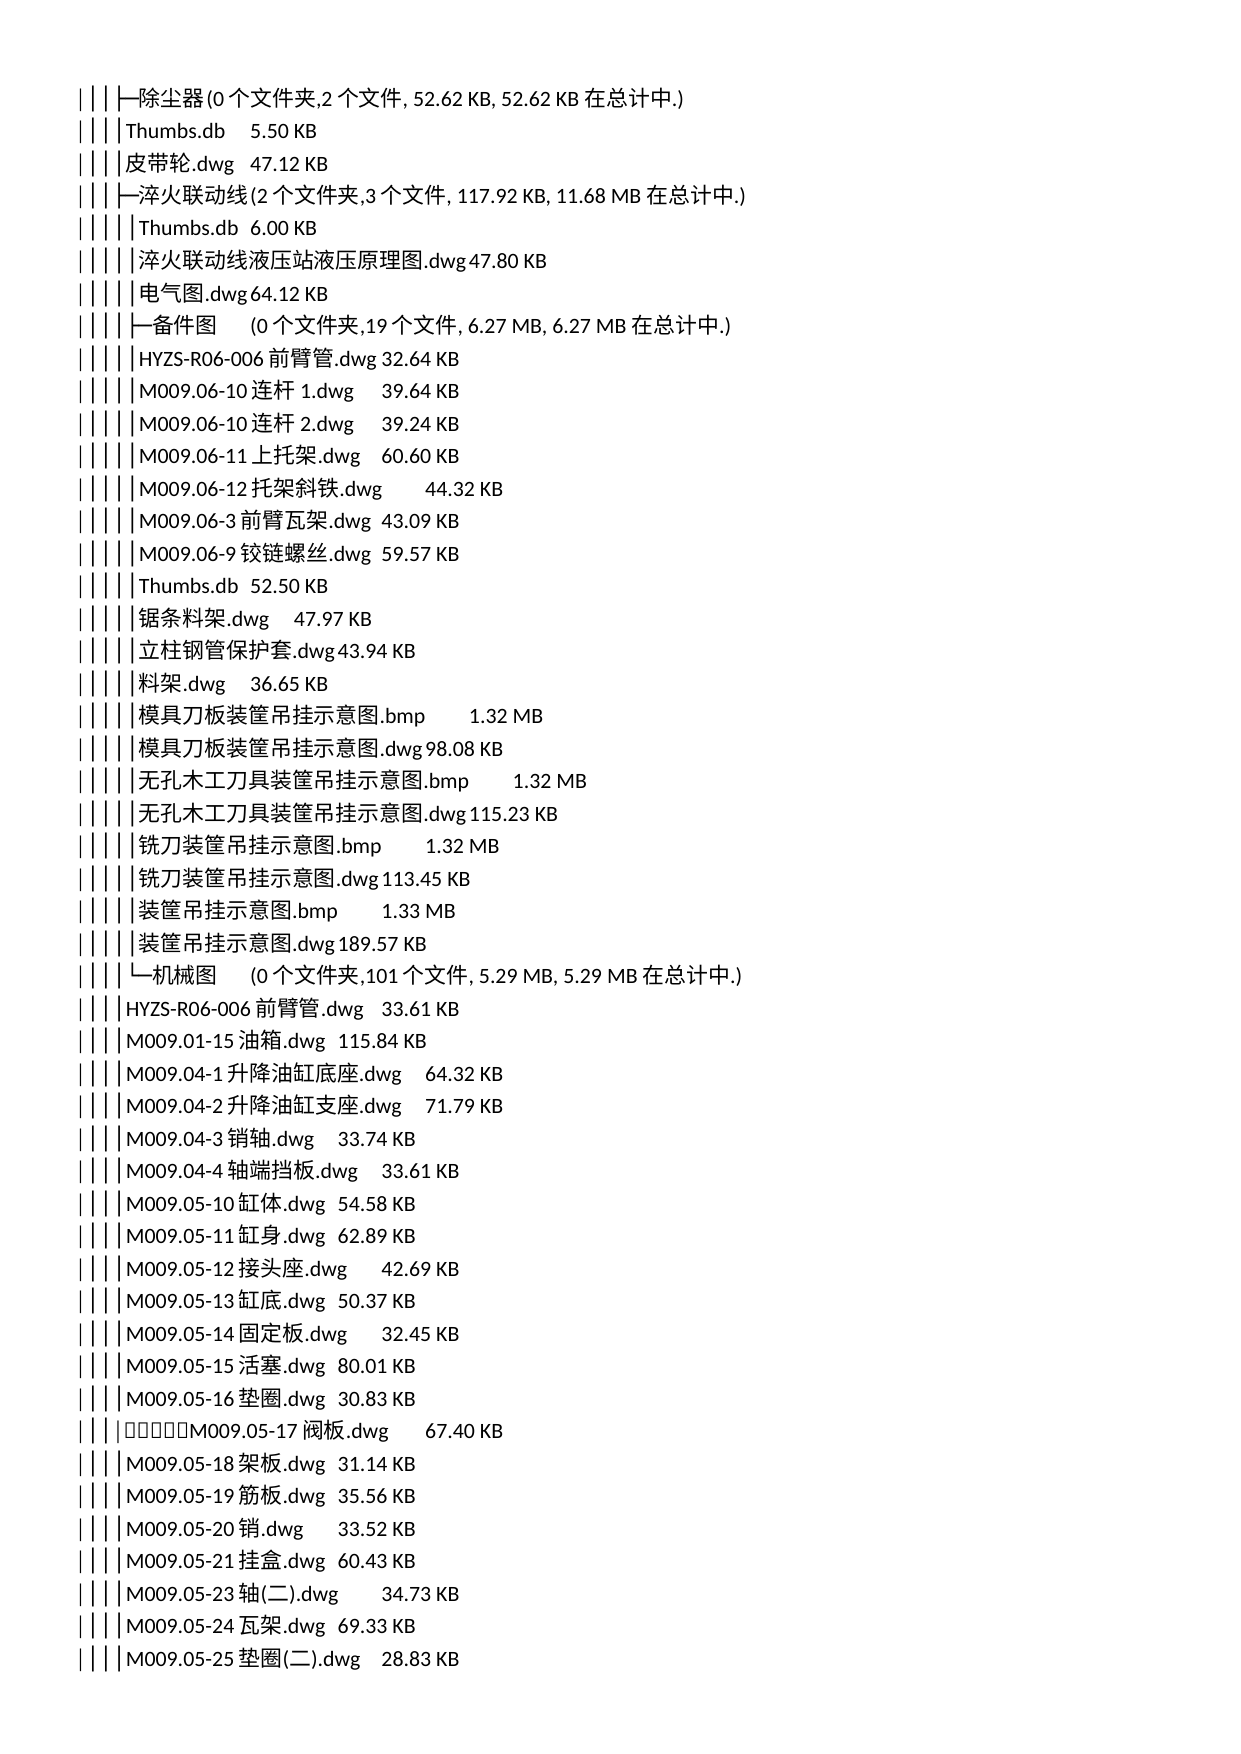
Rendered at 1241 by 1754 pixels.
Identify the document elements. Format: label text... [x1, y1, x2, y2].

text ││││M009.05-20销.dwg 33.52 KB [75, 1511, 1165, 1543]
text │││││立柱钢管保护套.dwg 43.94 KB [75, 633, 1165, 666]
text │││││无孔木工刀具装筐吊挂示意图.dwg 115.23 KB [75, 796, 1165, 828]
text ││││皮带轮.dwg 47.12 KB [75, 146, 1165, 178]
text ││││M009.05-18架板.dwg 31.14 KB [75, 1446, 1165, 1478]
text │││││料架.dwg 36.65 KB [75, 666, 1165, 698]
text │││├─除尘器 (0个文件夹,2个文件, 52.62 KB, 52.62 KB 在总计中.) [75, 81, 1165, 113]
text ││││HYZS-R06-006前臂管.dwg 33.61 KB [75, 991, 1165, 1023]
text ││││M009.05-12接头座.dwg 42.69 KB [75, 1251, 1165, 1283]
text │││││M009.06-11上托架.dwg 60.60 KB [75, 438, 1165, 471]
text ││││M009.05-16垫圈.dwg 30.83 KB [75, 1381, 1165, 1413]
text │││││模具刀板装筐吊挂示意图.bmp 1.32 MB [75, 698, 1165, 731]
text ││││M009.05-21挂盒.dwg 60.43 KB [75, 1543, 1165, 1576]
text │││││M009.06-3前臂瓦架.dwg 43.09 KB [75, 503, 1165, 536]
text ││││Thumbs.db 5.50 KB [75, 113, 1165, 146]
text ││││M009.05-15活塞.dwg 80.01 KB [75, 1348, 1165, 1381]
text │││││HYZS-R06-006前臂管.dwg 32.64 KB [75, 341, 1165, 373]
text ││││M009.05-13缸底.dwg 50.37 KB [75, 1283, 1165, 1316]
text │││││电气图.dwg 64.12 KB [75, 276, 1165, 308]
text │││││锯条料架.dwg 47.97 KB [75, 601, 1165, 633]
text ││││M009.05-24瓦架.dwg 69.33 KB [75, 1608, 1165, 1641]
text │││├─淬火联动线 (2个文件夹,3个文件, 117.92 KB, 11.68 MB 在总计中.) [75, 178, 1165, 211]
text ││││M009.04-3销轴.dwg 33.74 KB [75, 1121, 1165, 1153]
text ││││M009.05-14固定板.dwg 32.45 KB [75, 1316, 1165, 1348]
text ││││└─机械图 (0个文件夹,101个文件, 5.29 MB, 5.29 MB 在总计中.) [75, 958, 1165, 991]
text ││││M009.05-10缸体.dwg 54.58 KB [75, 1186, 1165, 1218]
text ││││M009.04-2升降油缸支座.dwg 71.79 KB [75, 1088, 1165, 1121]
text ││││M009.05-11缸身.dwg 62.89 KB [75, 1218, 1165, 1251]
text │││││铣刀装筐吊挂示意图.dwg 113.45 KB [75, 861, 1165, 893]
text │││││M009.06-10连杆1.dwg 39.64 KB [75, 373, 1165, 406]
text │││││淬火联动线液压站液压原理图.dwg 47.80 KB [75, 243, 1165, 276]
text ││││M009.05-17阀板.dwg 67.40 KB [75, 1413, 1165, 1446]
text ││││M009.01-15油箱.dwg 115.84 KB [75, 1023, 1165, 1056]
text ││││M009.05-19筋板.dwg 35.56 KB [75, 1478, 1165, 1511]
text │││││铣刀装筐吊挂示意图.bmp 1.32 MB [75, 828, 1165, 861]
text │││││模具刀板装筐吊挂示意图.dwg 98.08 KB [75, 731, 1165, 763]
text ││││M009.05-23轴(二).dwg 34.73 KB [75, 1576, 1165, 1608]
text │││││装筐吊挂示意图.dwg 189.57 KB [75, 926, 1165, 958]
text │││││M009.06-10连杆2.dwg 39.24 KB [75, 406, 1165, 438]
text ││││├─备件图 (0个文件夹,19个文件, 6.27 MB, 6.27 MB 在总计中.) [75, 308, 1165, 341]
text ││││M009.04-1升降油缸底座.dwg 64.32 KB [75, 1056, 1165, 1088]
text │││││Thumbs.db 6.00 KB [75, 211, 1165, 243]
text │││││无孔木工刀具装筐吊挂示意图.bmp 1.32 MB [75, 763, 1165, 796]
text │││││M009.06-9铰链螺丝.dwg 59.57 KB [75, 536, 1165, 568]
text │││││Thumbs.db 52.50 KB [75, 568, 1165, 601]
text │││││M009.06-12托架斜铁.dwg 44.32 KB [75, 471, 1165, 503]
text ││││M009.05-25垫圈(二).dwg 28.83 KB [75, 1641, 1165, 1673]
text │││││装筐吊挂示意图.bmp 1.33 MB [75, 893, 1165, 926]
text ││││M009.04-4轴端挡板.dwg 33.61 KB [75, 1153, 1165, 1186]
